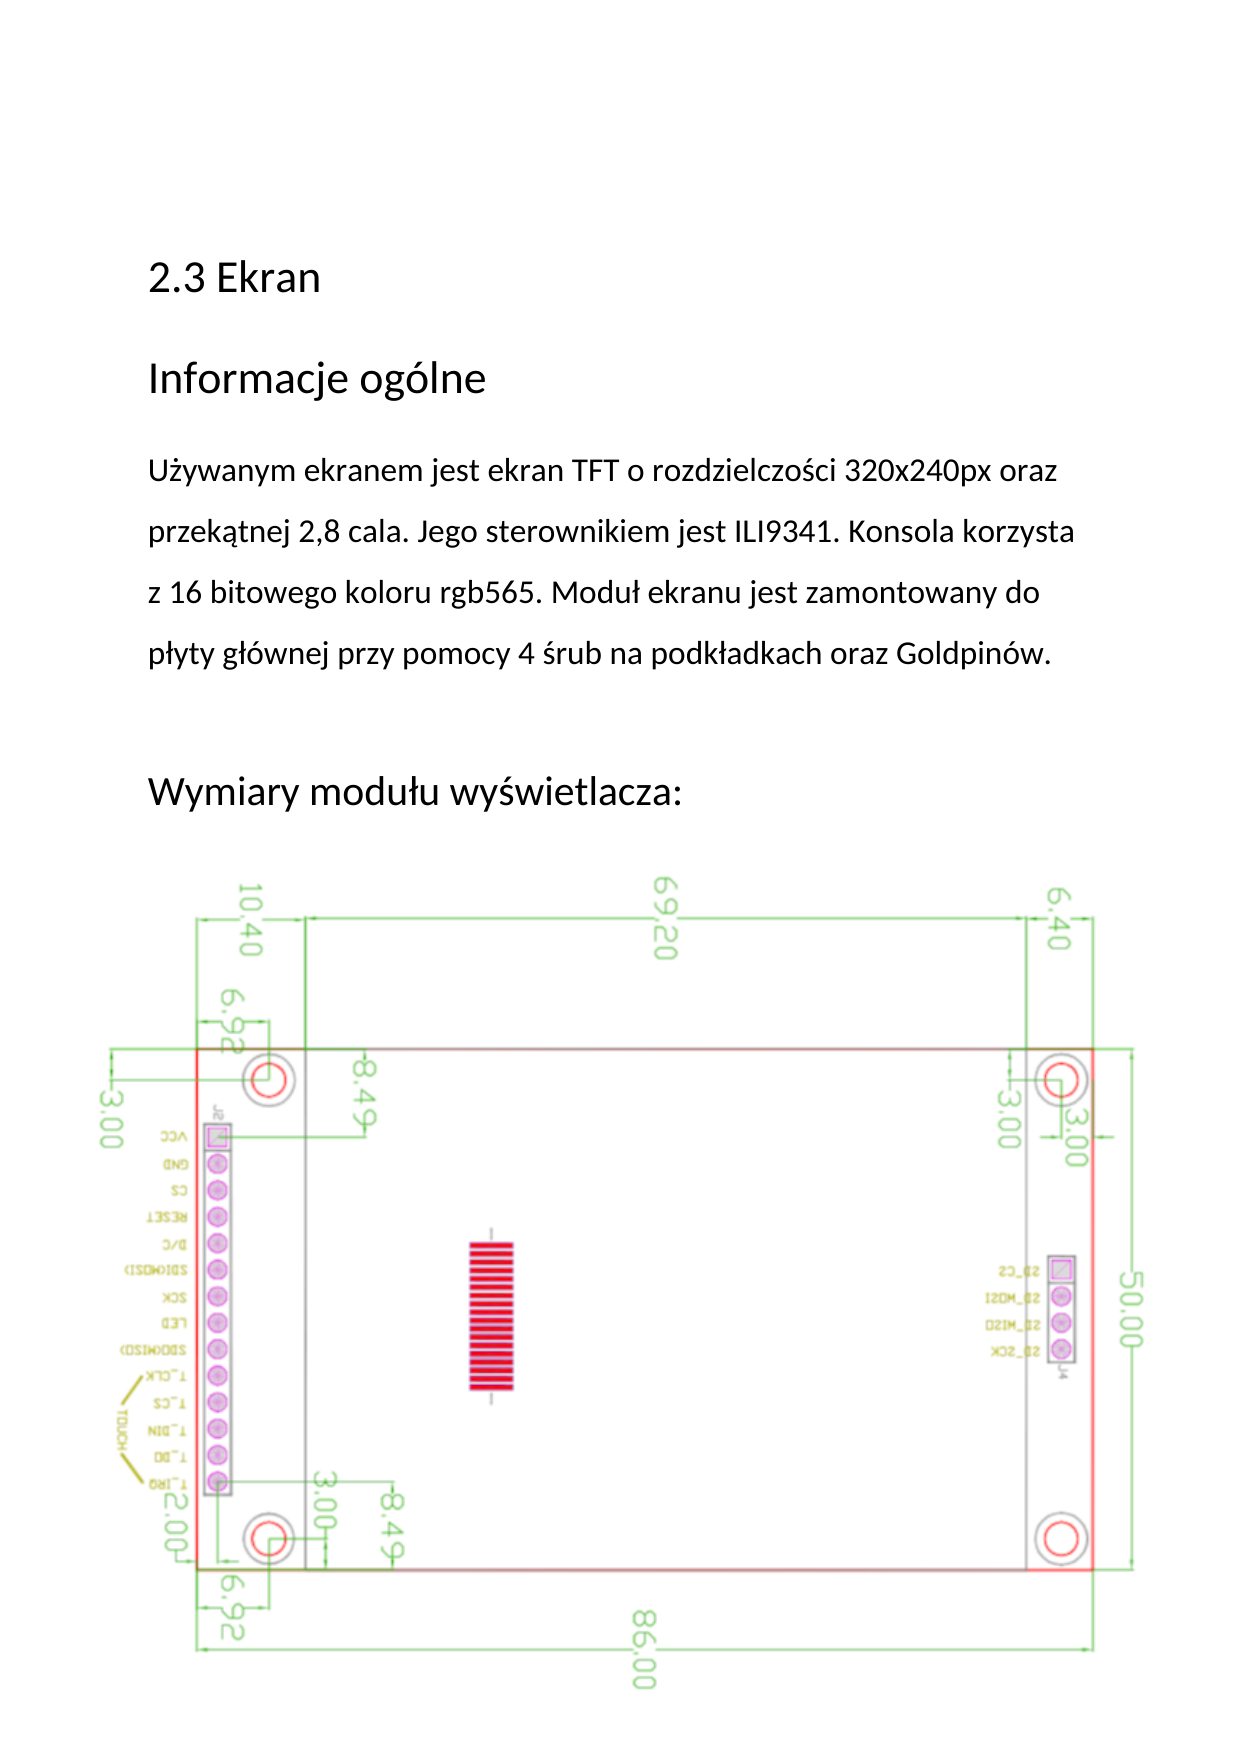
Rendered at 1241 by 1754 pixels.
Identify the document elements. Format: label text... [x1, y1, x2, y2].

text Informacje ogólne [148, 349, 1093, 404]
text Wymiary modułu wyświetlacza: [148, 765, 1093, 816]
picture [85, 867, 1155, 1695]
text Używanym ekranem jest ekran TFT o rozdzielczości 320x240px oraz przekątnej 2,8 cala. Jego sterownikiem jest ILI9341. Konsola korzysta z 16 bitowego koloru rgb565. Moduł ekranu jest zamontowany do płyty głównej przy pomocy 4 śrub na podkładkach oraz Goldpinów. [148, 449, 1093, 673]
text 2.3 Ekran [148, 248, 1093, 304]
